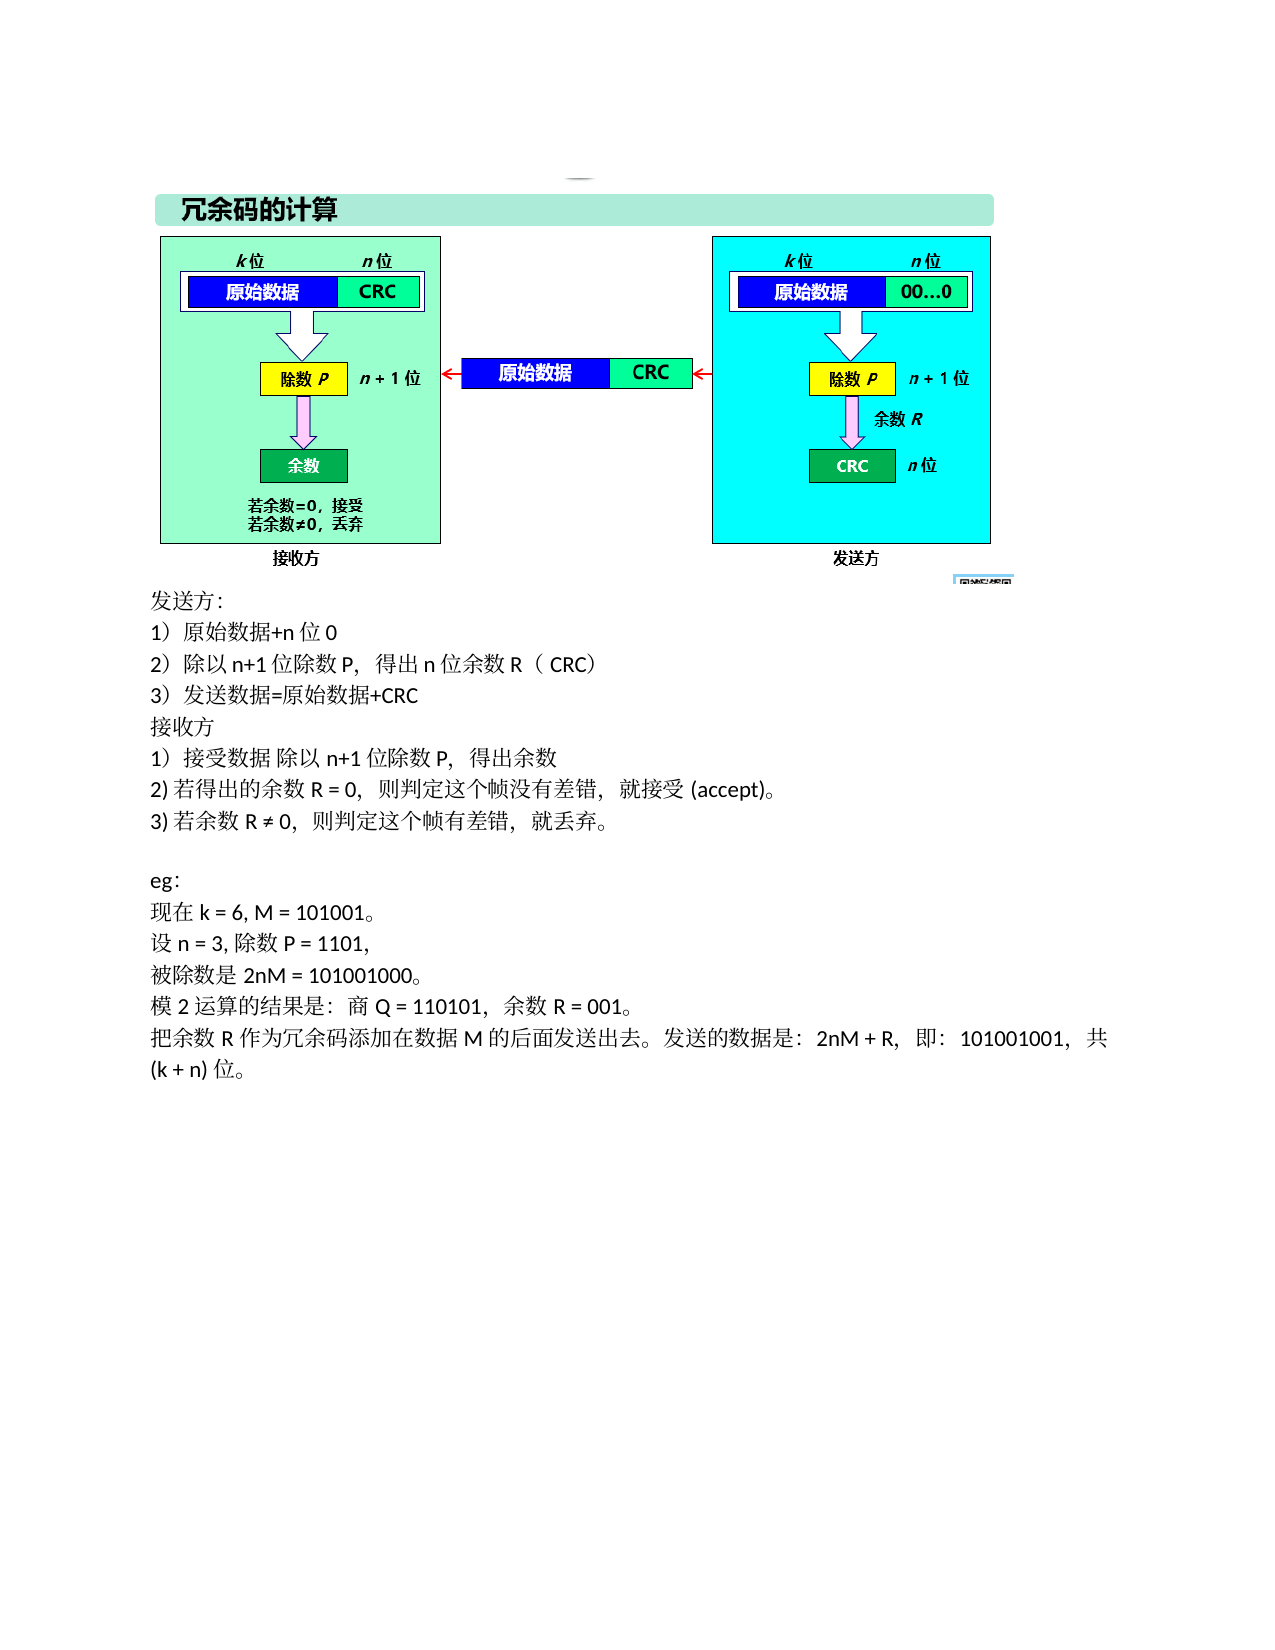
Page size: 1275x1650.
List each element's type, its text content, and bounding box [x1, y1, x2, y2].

text 设 n = 3, 除数 P = 1101， [150, 926, 1125, 958]
text 发送方： [150, 584, 1125, 615]
text 3) 若余数 R ≠ 0，则判定这个帧有差错，就丢弃。 [150, 804, 1125, 836]
text 模 2 运算的结果是：商 Q = 110101，余数 R = 001。 [150, 989, 1125, 1021]
text 把余数 R 作为冗余码添加在数据 M 的后面发送出去。发送的数据是：2nM + R，即：101001001，共 (k + n) 位。 [150, 1021, 1125, 1084]
text 3）发送数据=原始数据+CRC [150, 678, 1125, 710]
text 被除数是 2nM = 101001000。 [150, 958, 1125, 989]
picture [150, 178, 1014, 584]
text 现在 k = 6, M = 101001。 [150, 895, 1125, 926]
text 1）原始数据+n位0 [150, 615, 1125, 647]
text 2) 若得出的余数 R = 0，则判定这个帧没有差错，就接受 (accept)。 [150, 773, 1125, 804]
text eg： [150, 863, 1125, 895]
text 2）除以n+1位除数P，得出n位余数R（ CRC） [150, 647, 1125, 678]
text 1）接受数据 除以 n+1位除数P，得出余数 [150, 741, 1125, 773]
text 接收方 [150, 710, 1125, 741]
